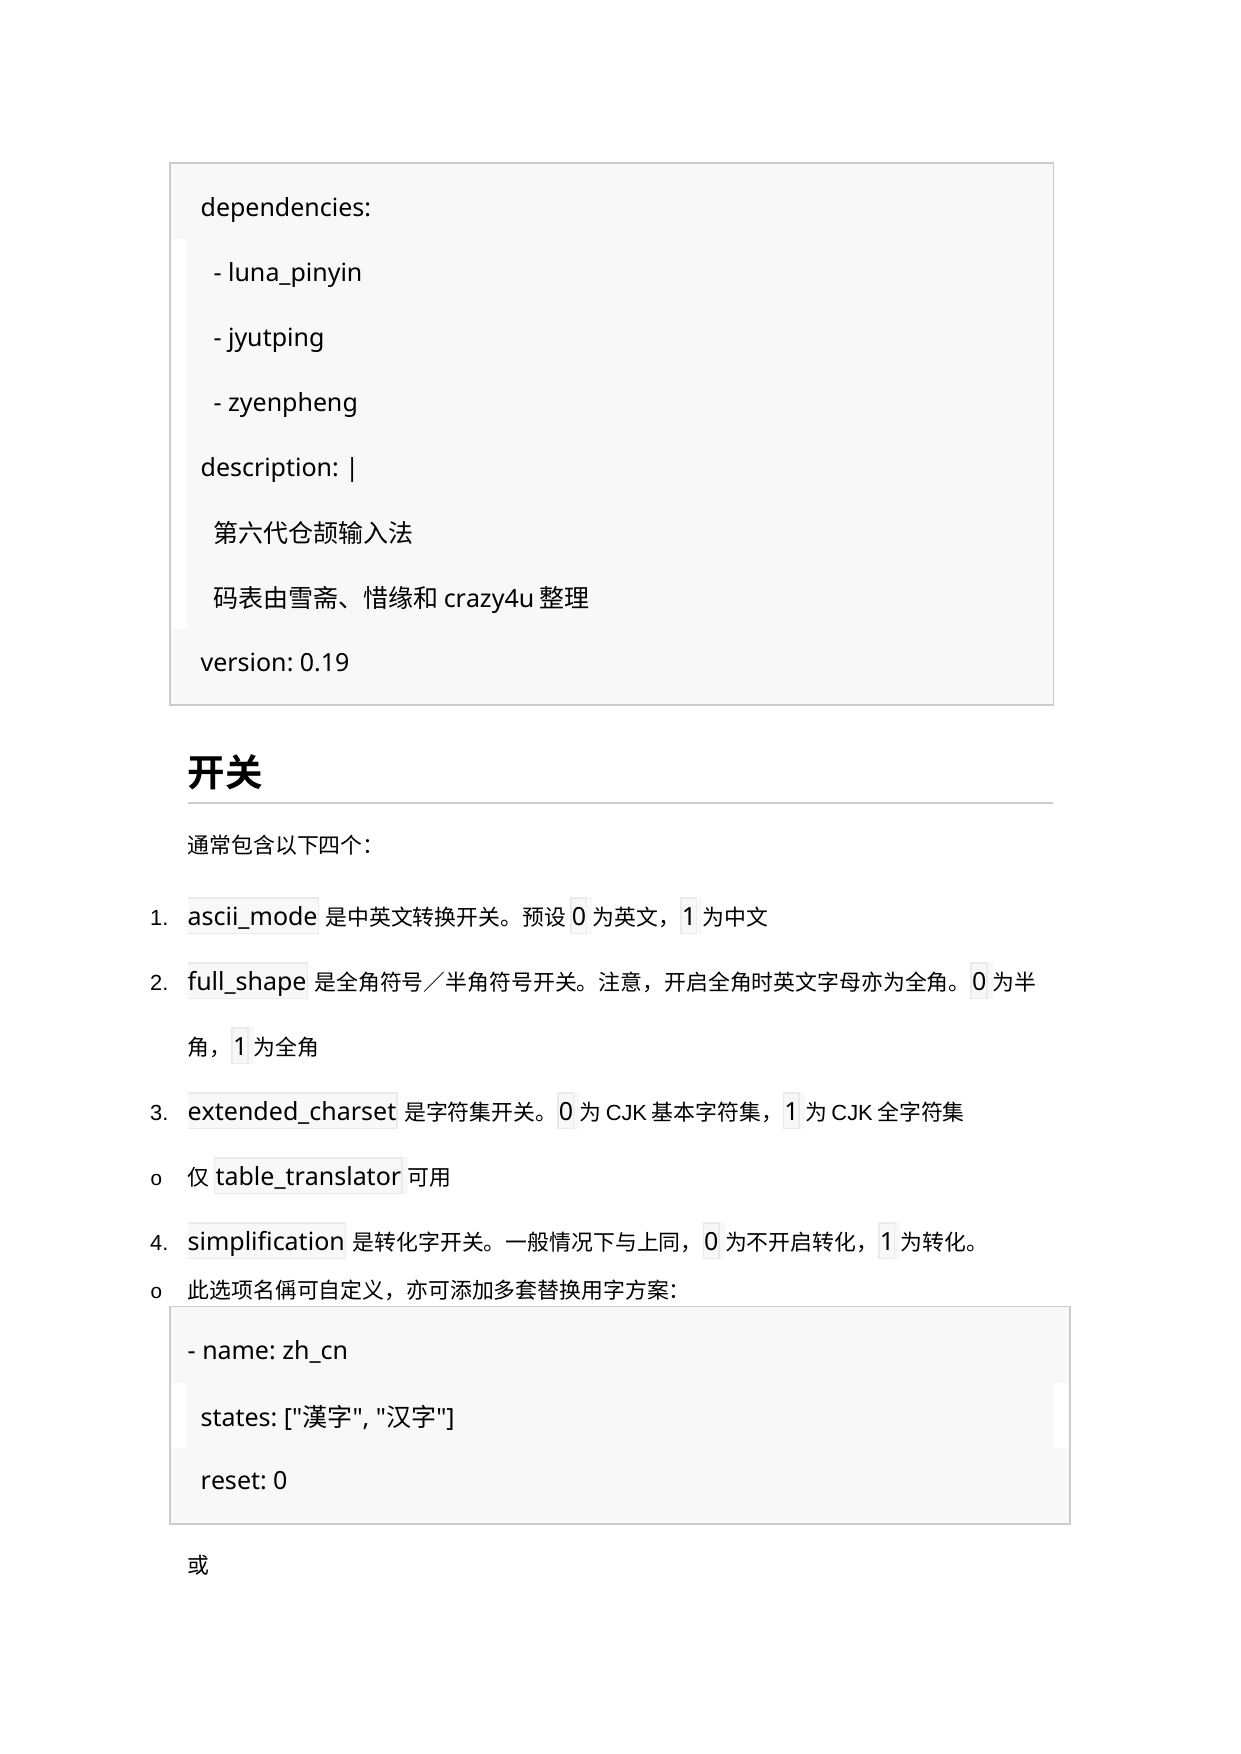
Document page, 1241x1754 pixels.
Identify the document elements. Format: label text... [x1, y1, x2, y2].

text reset: 0 [171, 1436, 1069, 1523]
list 仅table_translator可用 [150, 1143, 1053, 1208]
text 通常包含以下四个： [187, 827, 1053, 860]
list extended_charset 是字符集开关。0为CJK基本字符集，1为CJK全字符集 [150, 1078, 1053, 1143]
list ascii_mode 是中英文转换开关。预设0为英文，1为中文 [150, 883, 1053, 948]
text 码表由雪斋、惜缘和crazy4u整理 [187, 564, 1053, 617]
text - jyutping [187, 304, 1053, 369]
text states: ["漢字", "汉字"] [187, 1383, 1053, 1436]
list 此选项名偁可自定义，亦可添加多套替换用字方案： [150, 1273, 1053, 1306]
text - name: zh_cn [171, 1307, 1069, 1383]
text 或 [187, 1548, 1053, 1581]
text description: | [187, 434, 1053, 499]
text - luna_pinyin [187, 239, 1053, 304]
text 开关 [187, 737, 1053, 804]
text dependencies: [171, 164, 1053, 239]
list simplification 是转化字开关。一般情况下与上同，0为不开启转化，1为转化。 [150, 1208, 1053, 1273]
text version: 0.19 [171, 617, 1053, 704]
text - zyenpheng [187, 369, 1053, 434]
text 第六代仓颉输入法 [187, 499, 1053, 564]
list full_shape 是全角符号／半角符号开关。注意，开启全角时英文字母亦为全角。0为半角，1为全角 [150, 948, 1053, 1078]
